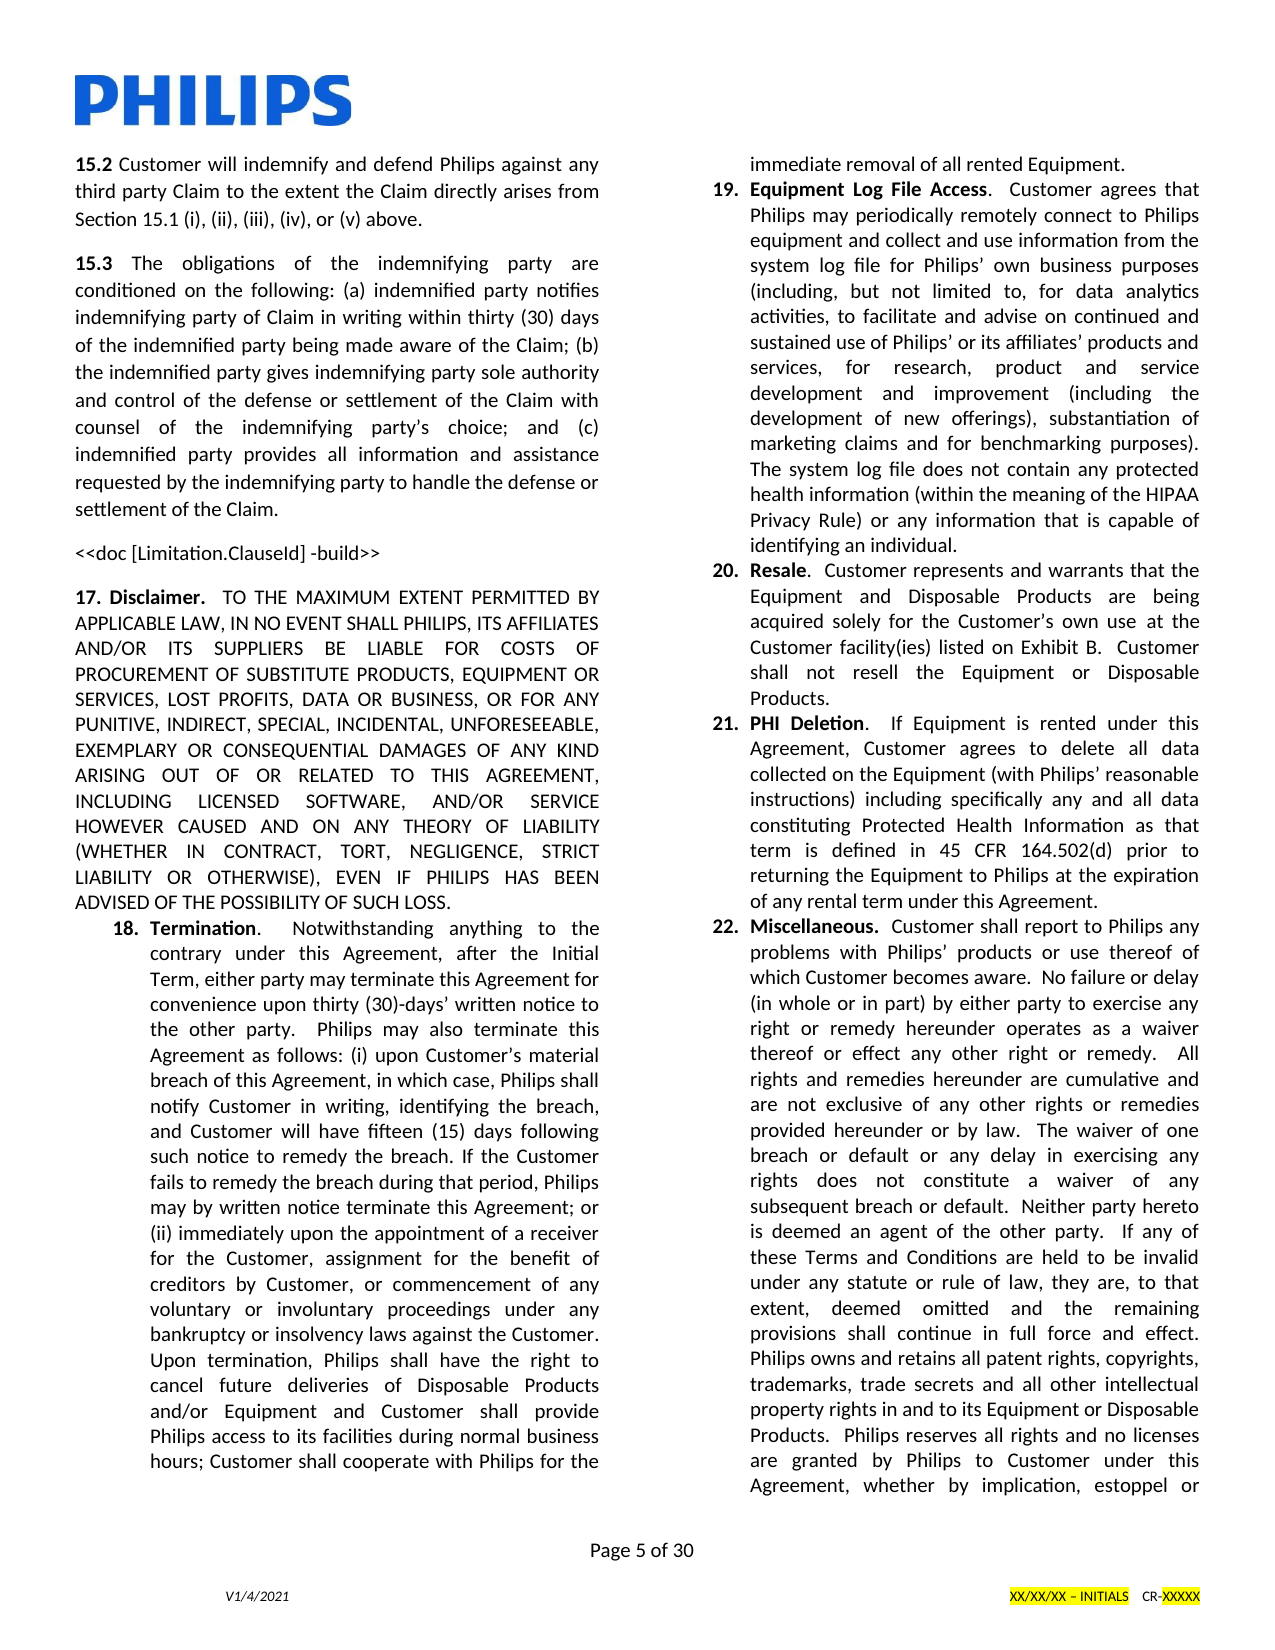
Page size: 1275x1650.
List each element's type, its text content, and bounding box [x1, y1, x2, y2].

list Resale. Customer represents and warrants that the Equipment and Disposable Products are being acquired solely for the Customer’s own use at the Customer facility(ies) listed on Exhibit B. Customer shall not resell the Equipment or Disposable Products. [712, 558, 1200, 710]
text <<doc [Limitation.ClauseId] -build>> [75, 540, 600, 566]
list PHI Deletion. If Equipment is rented under this Agreement, Customer agrees to delete all data collected on the Equipment (with Philips’ reasonable instructions) including specifically any and all data constituting Protected Health Information as that term is defined in 45 CFR 164.502(d) prior to returning the Equipment to Philips at the expiration of any rental term under this Agreement. [712, 710, 1200, 913]
text 15.3 The obligations of the indemnifying party are conditioned on the following: (a) indemnified party notifies indemnifying party of Claim in writing within thirty (30) days of the indemnified party being made aware of the Claim; (b) the indemnified party gives indemnifying party sole authority and control of the defense or settlement of the Claim with counsel of the indemnifying party’s choice; and (c) indemnified party provides all information and assistance requested by the indemnifying party to handle the defense or settlement of the Claim. [75, 250, 600, 522]
list Termination. Notwithstanding anything to the contrary under this Agreement, after the Initial Term, either party may terminate this Agreement for convenience upon thirty (30)-days’ written notice to the other party. Philips may also terminate this Agreement as follows: (i) upon Customer’s material breach of this Agreement, in which case, Philips shall notify Customer in writing, identifying the breach, and Customer will have fifteen (15) days following such notice to remedy the breach. If the Customer fails to remedy the breach during that period, Philips may by written notice terminate this Agreement; or (ii) immediately upon the appointment of a receiver for the Customer, assignment for the benefit of creditors by Customer, or commencement of any voluntary or involuntary proceedings under any bankruptcy or insolvency laws against the Customer. Upon termination, Philips shall have the right to cancel future deliveries of Disposable Products and/or Equipment and Customer shall provide Philips access to its facilities during normal business hours; Customer shall cooperate with Philips for the immediate removal of all rented Equipment. [112, 915, 600, 1474]
picture [75, 75, 352, 126]
list Equipment Log File Access. Customer agrees that Philips may periodically remotely connect to Philips equipment and collect and use information from the system log file for Philips’ own business purposes (including, but not limited to, for data analytics activities, to facilitate and advise on continued and sustained use of Philips’ or its affiliates’ products and services, for research, product and service development and improvement (including the development of new offerings), substantiation of marketing claims and for benchmarking purposes). The system log file does not contain any protected health information (within the meaning of the HIPAA Privacy Rule) or any information that is capable of identifying an individual. [712, 176, 1200, 558]
text 15.2 Customer will indemnify and defend Philips against any third party Claim to the extent the Claim directly arises from Section 15.1 (i), (ii), (iii), (iv), or (v) above. [75, 151, 600, 231]
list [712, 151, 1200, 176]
list 17. Disclaimer. TO THE MAXIMUM EXTENT PERMITTED BY APPLICABLE LAW, IN NO EVENT SHALL PHILIPS, ITS AFFILIATES AND/OR ITS SUPPLIERS BE LIABLE FOR COSTS OF PROCUREMENT OF SUBSTITUTE PRODUCTS, EQUIPMENT OR SERVICES, LOST PROFITS, DATA OR BUSINESS, OR FOR ANY PUNITIVE, INDIRECT, SPECIAL, INCIDENTAL, UNFORESEEABLE, EXEMPLARY OR CONSEQUENTIAL DAMAGES OF ANY KIND ARISING OUT OF OR RELATED TO THIS AGREEMENT, INCLUDING LICENSED SOFTWARE, AND/OR SERVICE HOWEVER CAUSED AND ON ANY THEORY OF LIABILITY (WHETHER IN CONTRACT, TORT, NEGLIGENCE, STRICT LIABILITY OR OTHERWISE), EVEN IF PHILIPS HAS BEEN ADVISED OF THE POSSIBILITY OF SUCH LOSS. [75, 584, 600, 915]
